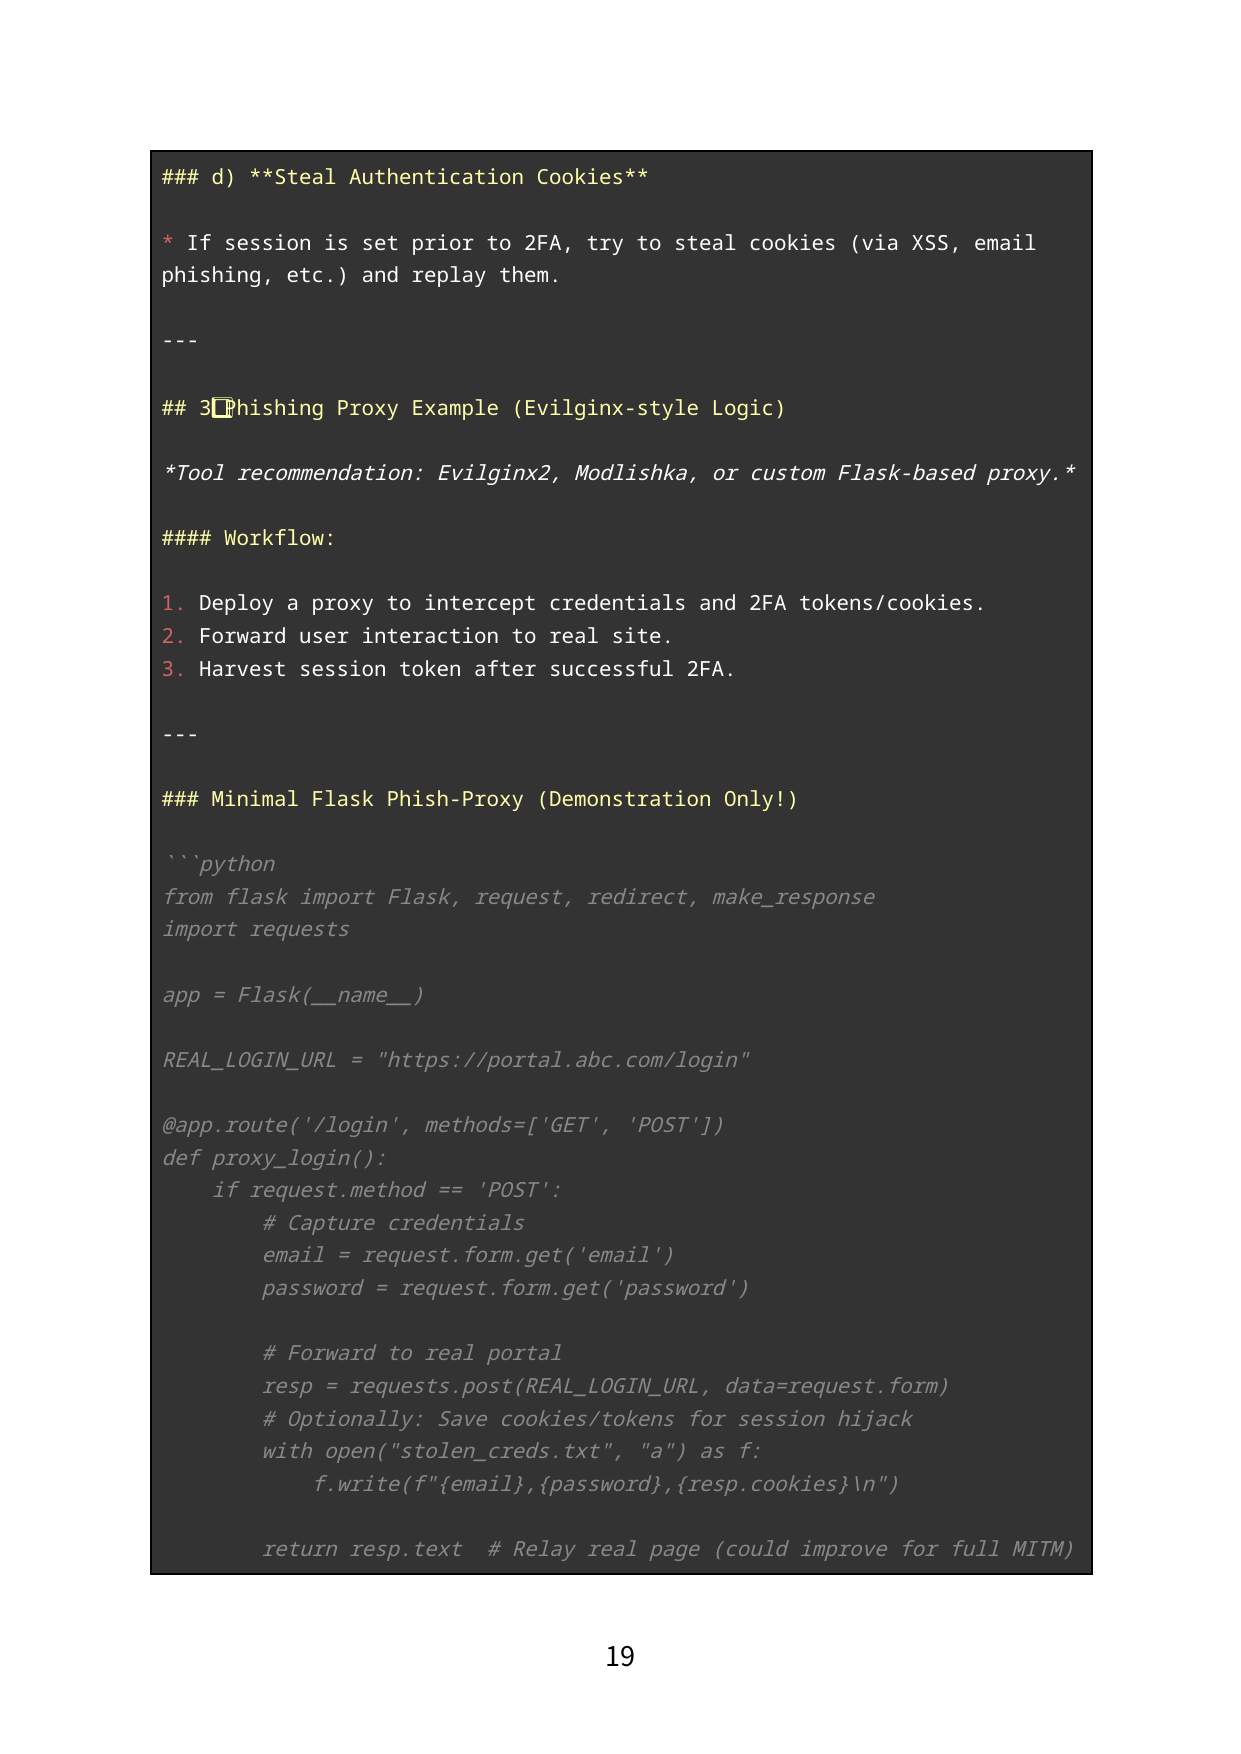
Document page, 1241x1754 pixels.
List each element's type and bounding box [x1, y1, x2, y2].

table_header [152, 152, 1091, 1573]
